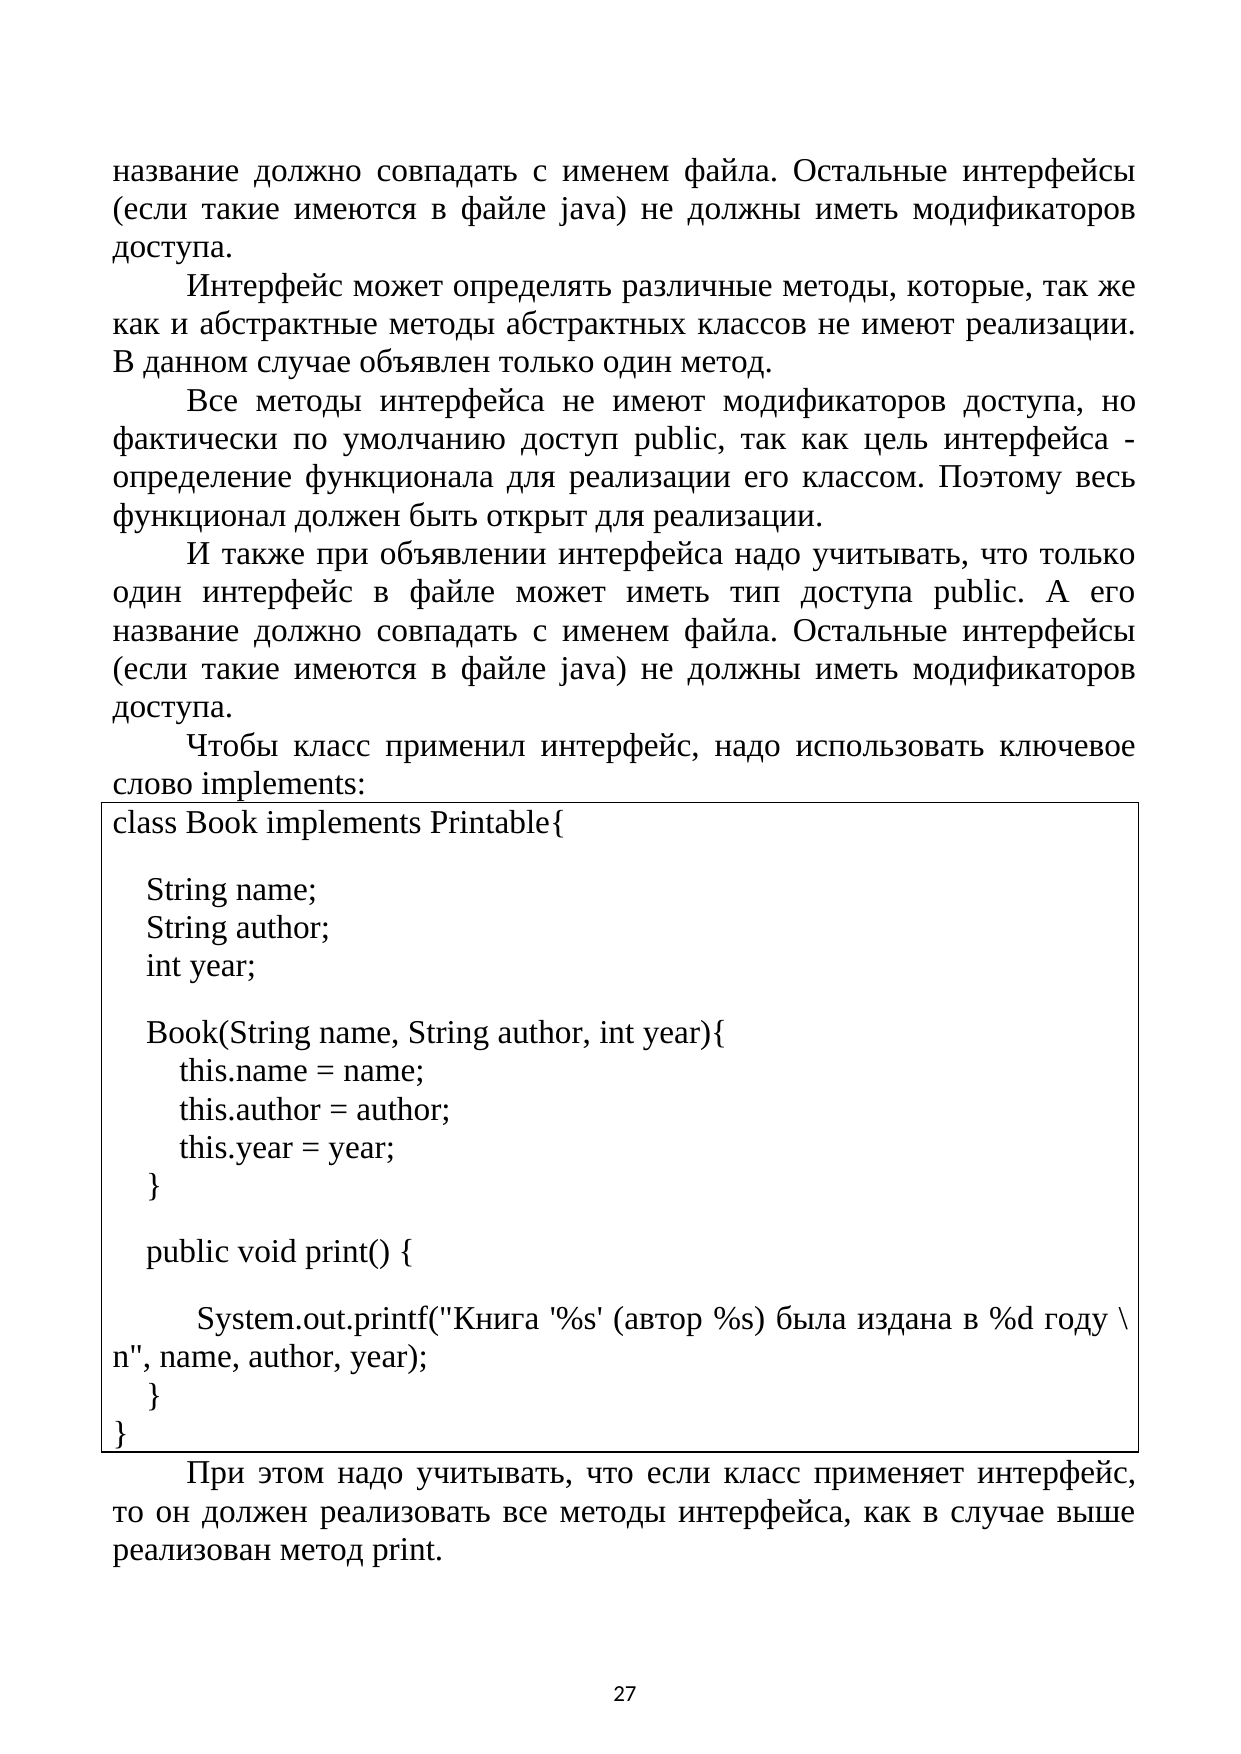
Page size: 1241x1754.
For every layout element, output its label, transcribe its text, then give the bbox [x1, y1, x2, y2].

table_header class Book implements Printable{ String name; String author; int year; Book(String name, String author, int year){ this.name = name; this.author = author; this.year = year; } public void print() { System.out.printf("Книга '%s' (автор %s) была издана в %d году \n", name, author, year); } } [102, 803, 1138, 1451]
text При этом надо учитывать, что если класс применяет интерфейс, то он должен реализовать все методы интерфейса, как в случае выше реализован метод print. [112, 1453, 1137, 1567]
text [112, 150, 1137, 265]
text Чтобы класс применил интерфейс, надо использовать ключевое слово implements: [112, 725, 1137, 802]
